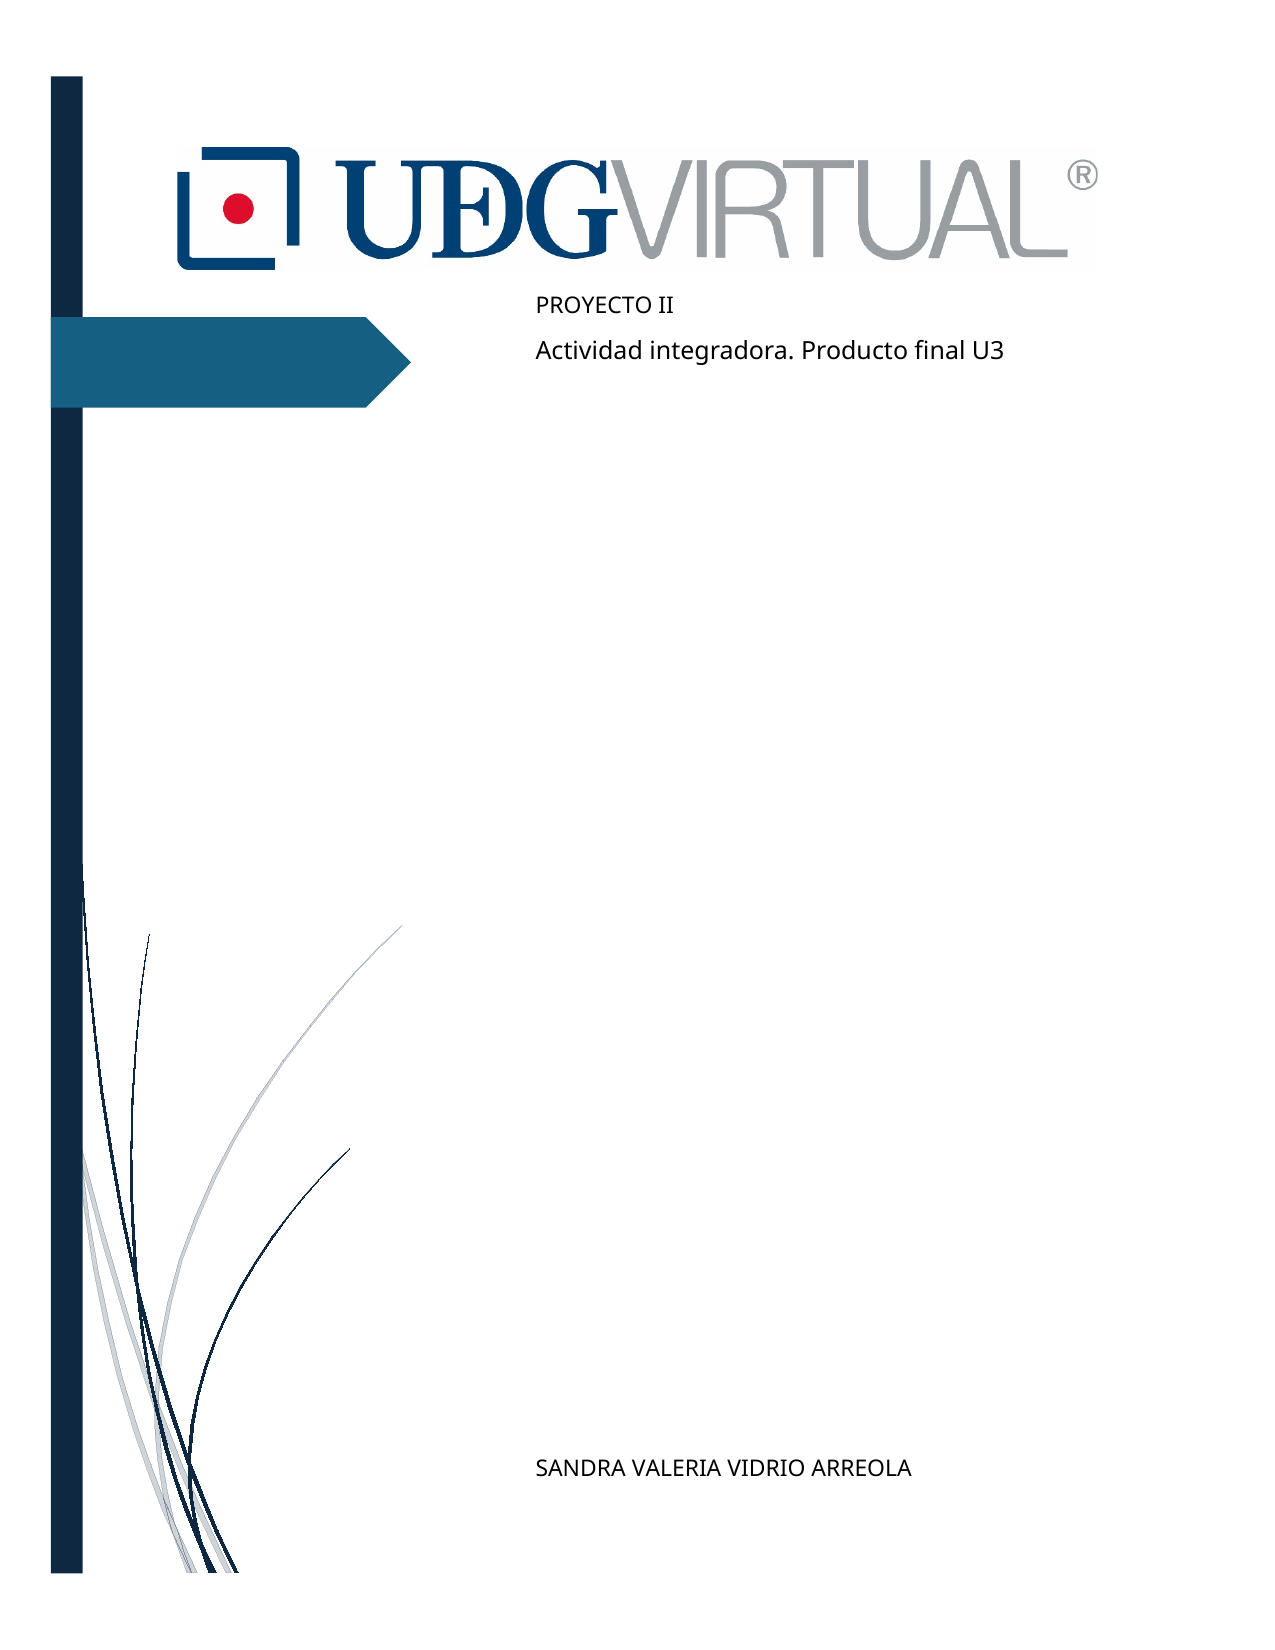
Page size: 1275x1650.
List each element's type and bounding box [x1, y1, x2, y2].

picture [177, 147, 1098, 270]
